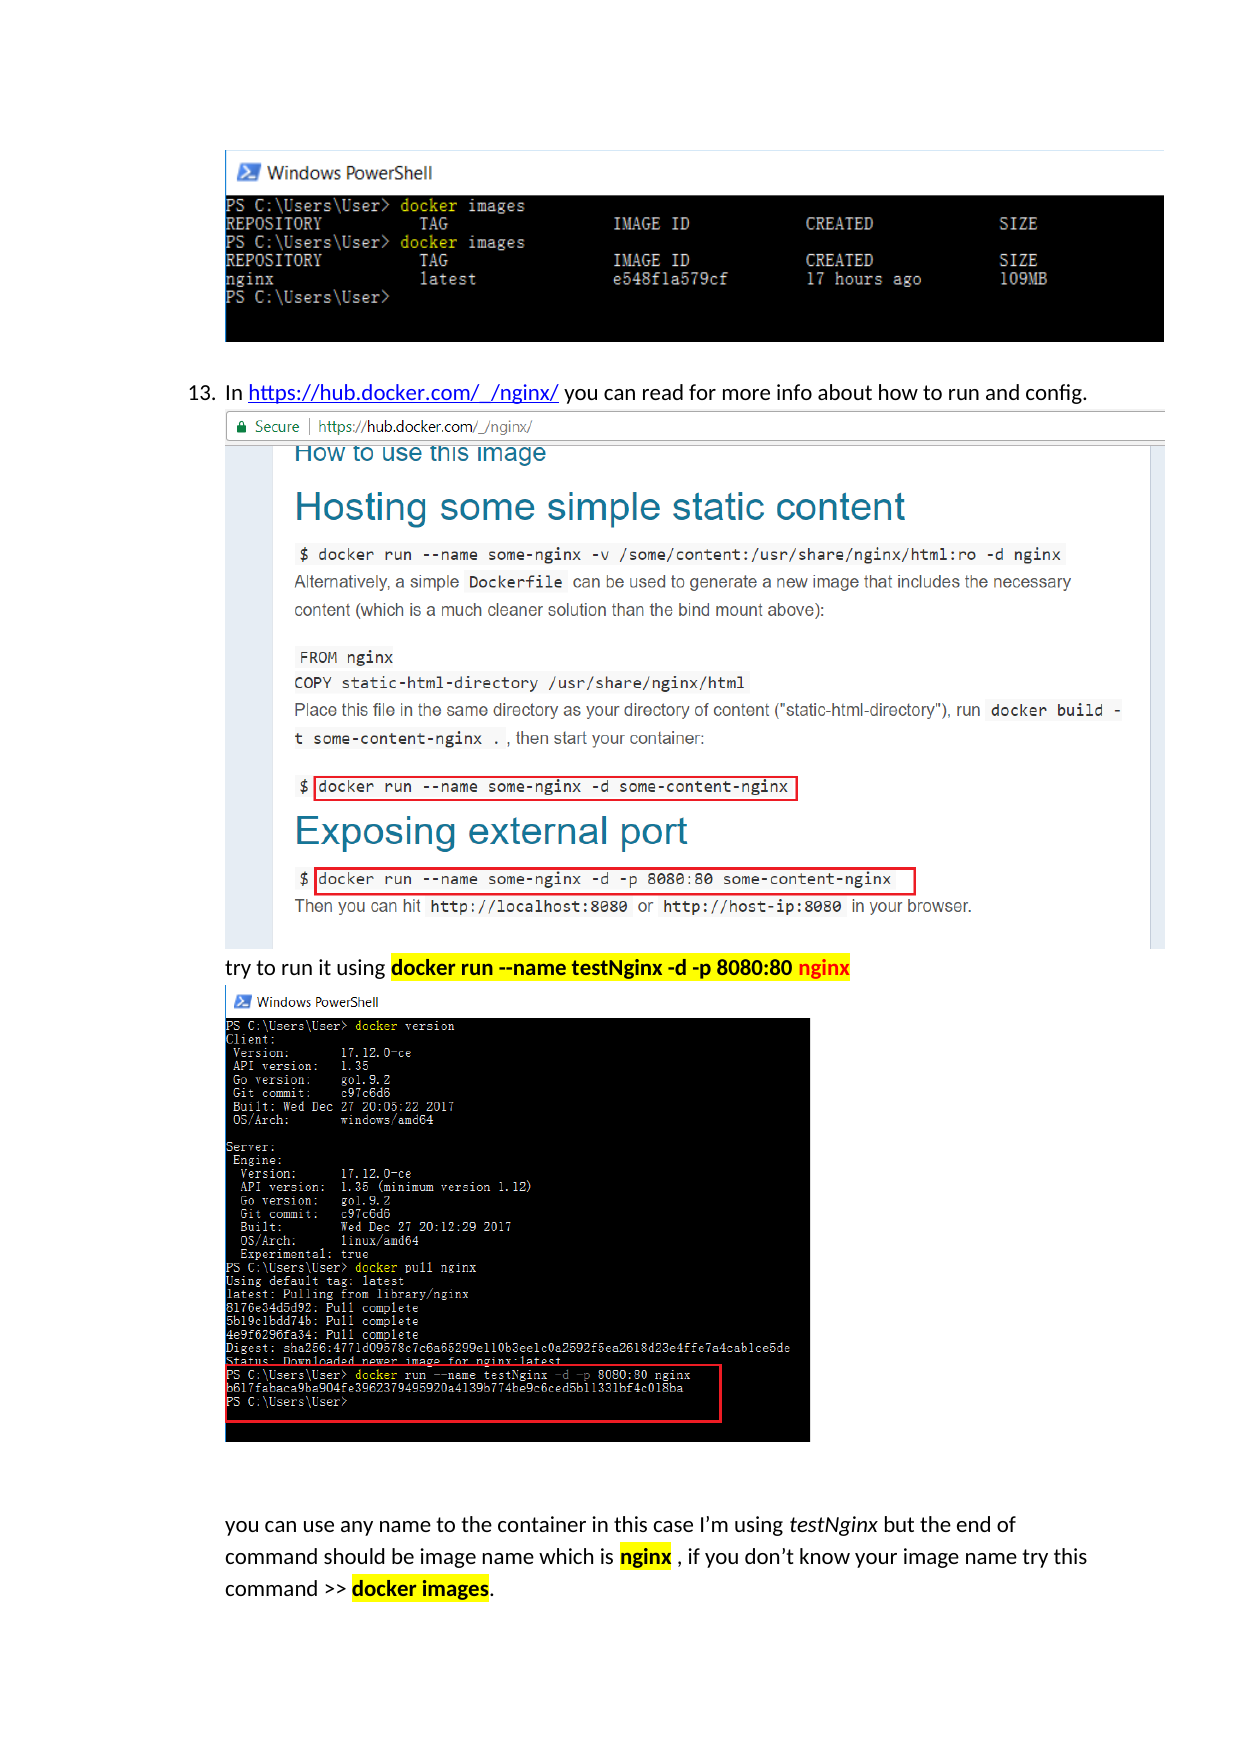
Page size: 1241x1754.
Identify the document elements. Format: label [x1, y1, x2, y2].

picture [225, 409, 1165, 949]
list [187, 150, 1090, 373]
list [187, 378, 1090, 1602]
picture [225, 985, 811, 1442]
picture [225, 150, 1164, 342]
